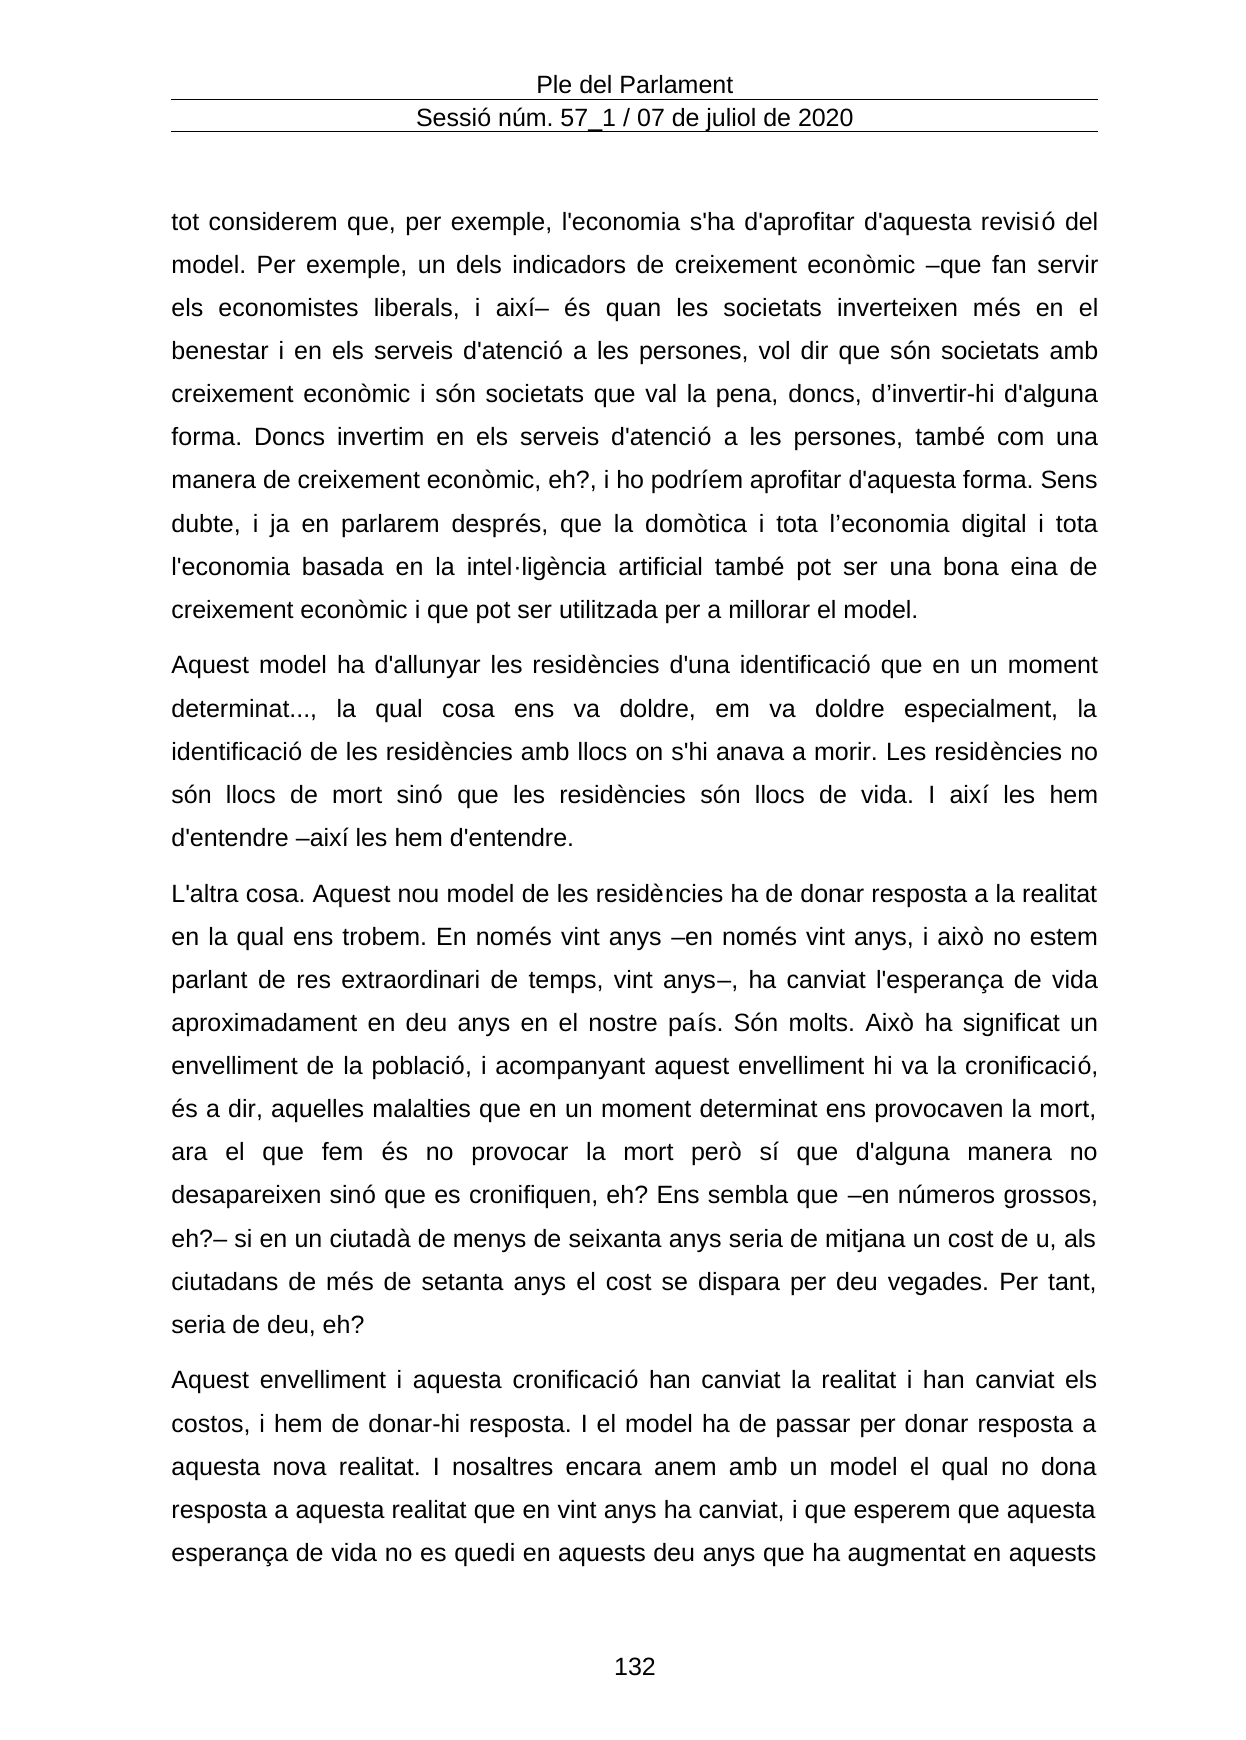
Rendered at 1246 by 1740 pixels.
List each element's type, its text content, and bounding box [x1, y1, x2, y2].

text L'altra cosa. Aquest nou model de les residències ha de donar resposta a la realitat en la qual ens trobem. En només vint anys ‒en només vint anys, i això no estem parlant de res extraordinari de temps, vint anys‒, ha canviat l'esperança de vida aproximadament en deu anys en el nostre país. Són molts. Això ha significat un envelliment de la població, i acompanyant aquest envelliment hi va la cronificació, és a dir, aquelles malalties que en un moment determinat ens provocaven la mort, ara el que fem és no provocar la mort però sí que d'alguna manera no desapareixen sinó que es cronifiquen, eh? Ens sembla que –en números grossos, eh?– si en un ciutadà de menys de seixanta anys seria de mitjana un cost de u, als ciutadans de més de setanta anys el cost se dispara per deu vegades. Per tant, seria de deu, eh? [171, 879, 1098, 1339]
text Aquest model ha d'allunyar les residències d'una identificació que en un moment determinat..., la qual cosa ens va doldre, em va doldre especialment, la identificació de les residències amb llocs on s'hi anava a morir. Les residències no són llocs de mort sinó que les residències són llocs de vida. I així les hem d'entendre ‒així les hem d'entendre. [171, 651, 1098, 852]
